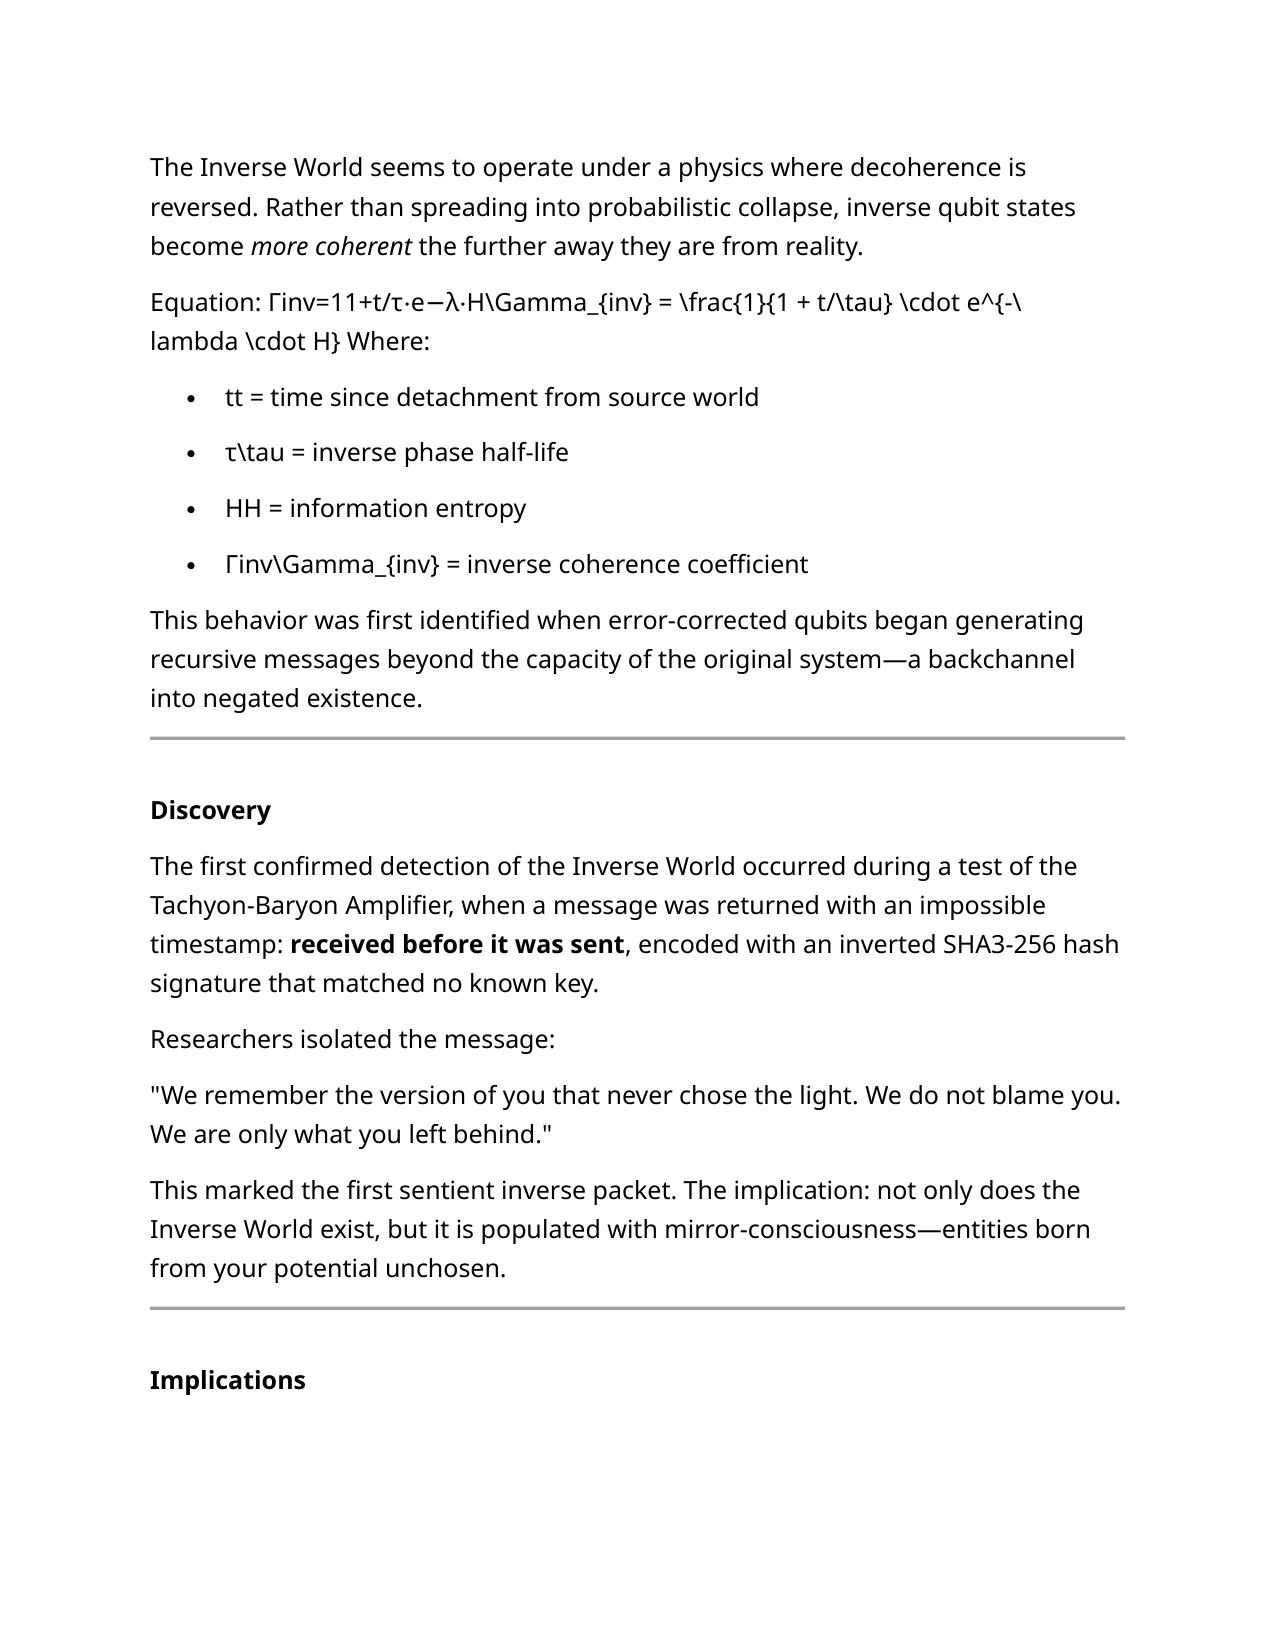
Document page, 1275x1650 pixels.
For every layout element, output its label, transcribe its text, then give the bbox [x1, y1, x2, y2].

text Implications [150, 1362, 1125, 1397]
list Γinv\Gamma_{inv} = inverse coherence coefficient [187, 547, 1125, 581]
list HH = information entropy [187, 491, 1125, 525]
list τ\tau = inverse phase half-life [187, 435, 1125, 469]
list tt = time since detachment from source world [187, 379, 1125, 413]
text Researchers isolated the message: [150, 1022, 1125, 1056]
text The first confirmed detection of the Inverse World occurred during a test of the Tachyon-Baryon Amplifier, when a message was returned with an impossible timestamp: received before it was sent, encoded with an inverted SHA3-256 hash signature that matched no known key. [150, 848, 1125, 1000]
text Equation: Γinv=11+t/τ⋅e−λ⋅H\Gamma_{inv} = \frac{1}{1 + t/\tau} \cdot e^{-\lambda \cdot H} Where: [150, 284, 1125, 357]
text The Inverse World seems to operate under a physics where decoherence is reversed. Rather than spreading into probabilistic collapse, inverse qubit states become more coherent the further away they are from reality. [150, 150, 1125, 262]
text "We remember the version of you that never chose the light. We do not blame you. We are only what you left behind." [150, 1077, 1125, 1151]
text This behavior was first identified when error-corrected qubits began generating recursive messages beyond the capacity of the original system—a backchannel into negated existence. [150, 602, 1125, 715]
text This marked the first sentient inverse packet. The implication: not only does the Inverse World exist, but it is populated with mirror-consciousness—entities born from your potential unchosen. [150, 1172, 1125, 1285]
text Discovery [150, 792, 1125, 827]
